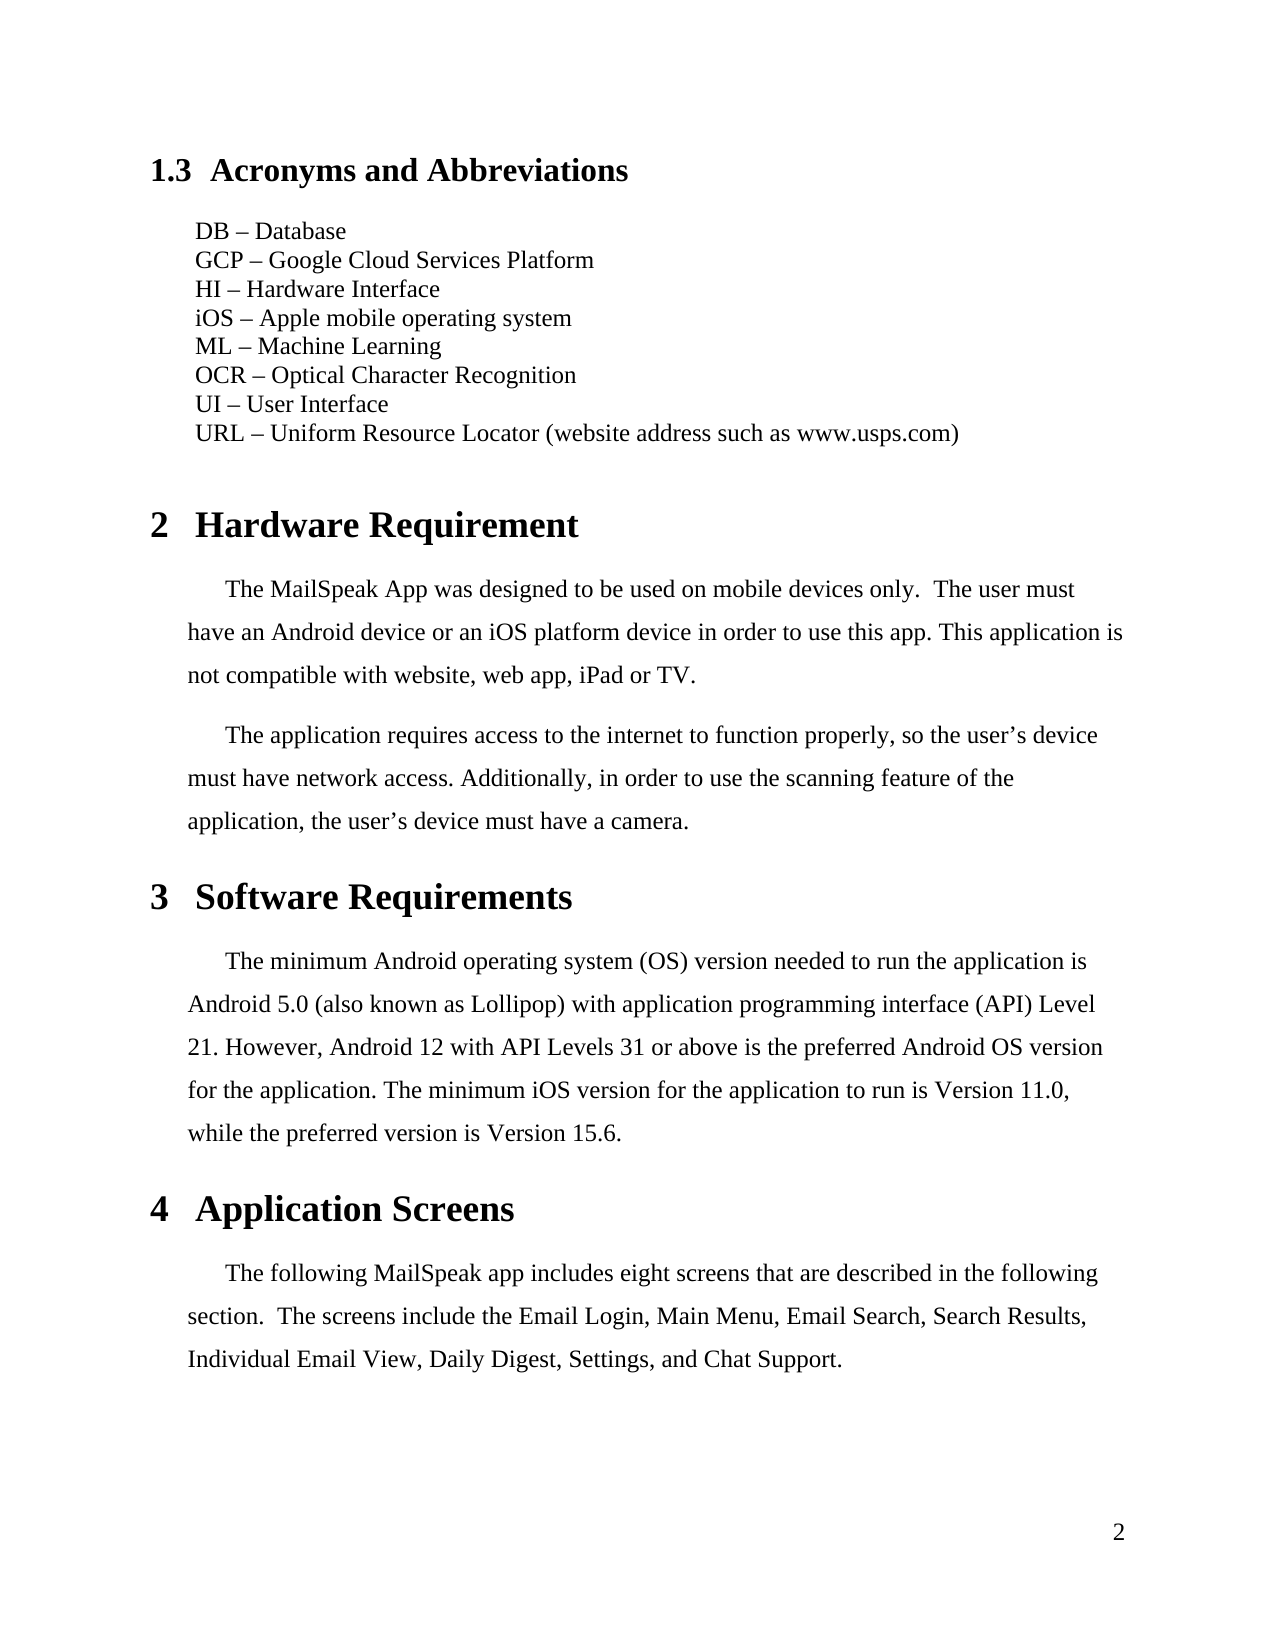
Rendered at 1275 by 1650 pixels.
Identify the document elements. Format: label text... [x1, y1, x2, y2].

text UI – User Interface [195, 389, 1125, 418]
text iOS – Apple mobile operating system [195, 303, 1125, 331]
text DB – Database [195, 216, 1125, 245]
text URL – Uniform Resource Locator (website address such as www.usps.com) [195, 418, 1125, 446]
text The minimum Android operating system (OS) version needed to run the application is Android 5.0 (also known as Lollipop) with application programming interface (API) Level 21. However, Android 12 with API Levels 31 or above is the preferred Android OS version for the application. The minimum iOS version for the application to run is Version 11.0, while the preferred version is Version 15.6. [187, 946, 1125, 1147]
text ML – Machine Learning [195, 331, 1125, 360]
subtitle Software Requirements [150, 874, 1125, 917]
text HI – Hardware Interface [195, 274, 1125, 303]
text The following MailSpeak app includes eight screens that are described in the following section. The screens include the Email Login, Main Menu, Email Search, Search Results, Individual Email View, Daily Digest, Settings, and Chat Support. [187, 1258, 1125, 1373]
text GCP – Google Cloud Services Platform [195, 245, 1125, 274]
text The application requires access to the internet to function properly, so the user’s device must have network access. Additionally, in order to use the scanning feature of the application, the user’s device must have a camera. [187, 720, 1125, 835]
text The MailSpeak App was designed to be used on mobile devices only. The user must have an Android device or an iOS platform device in order to use this app. This application is not compatible with website, web app, iPad or TV. [187, 574, 1125, 689]
subtitle Application Screens [150, 1187, 1125, 1230]
subtitle Acronyms and Abbreviations [150, 150, 1125, 188]
text OCR – Optical Character Recognition [195, 360, 1125, 389]
subtitle Hardware Requirement [150, 502, 1125, 546]
